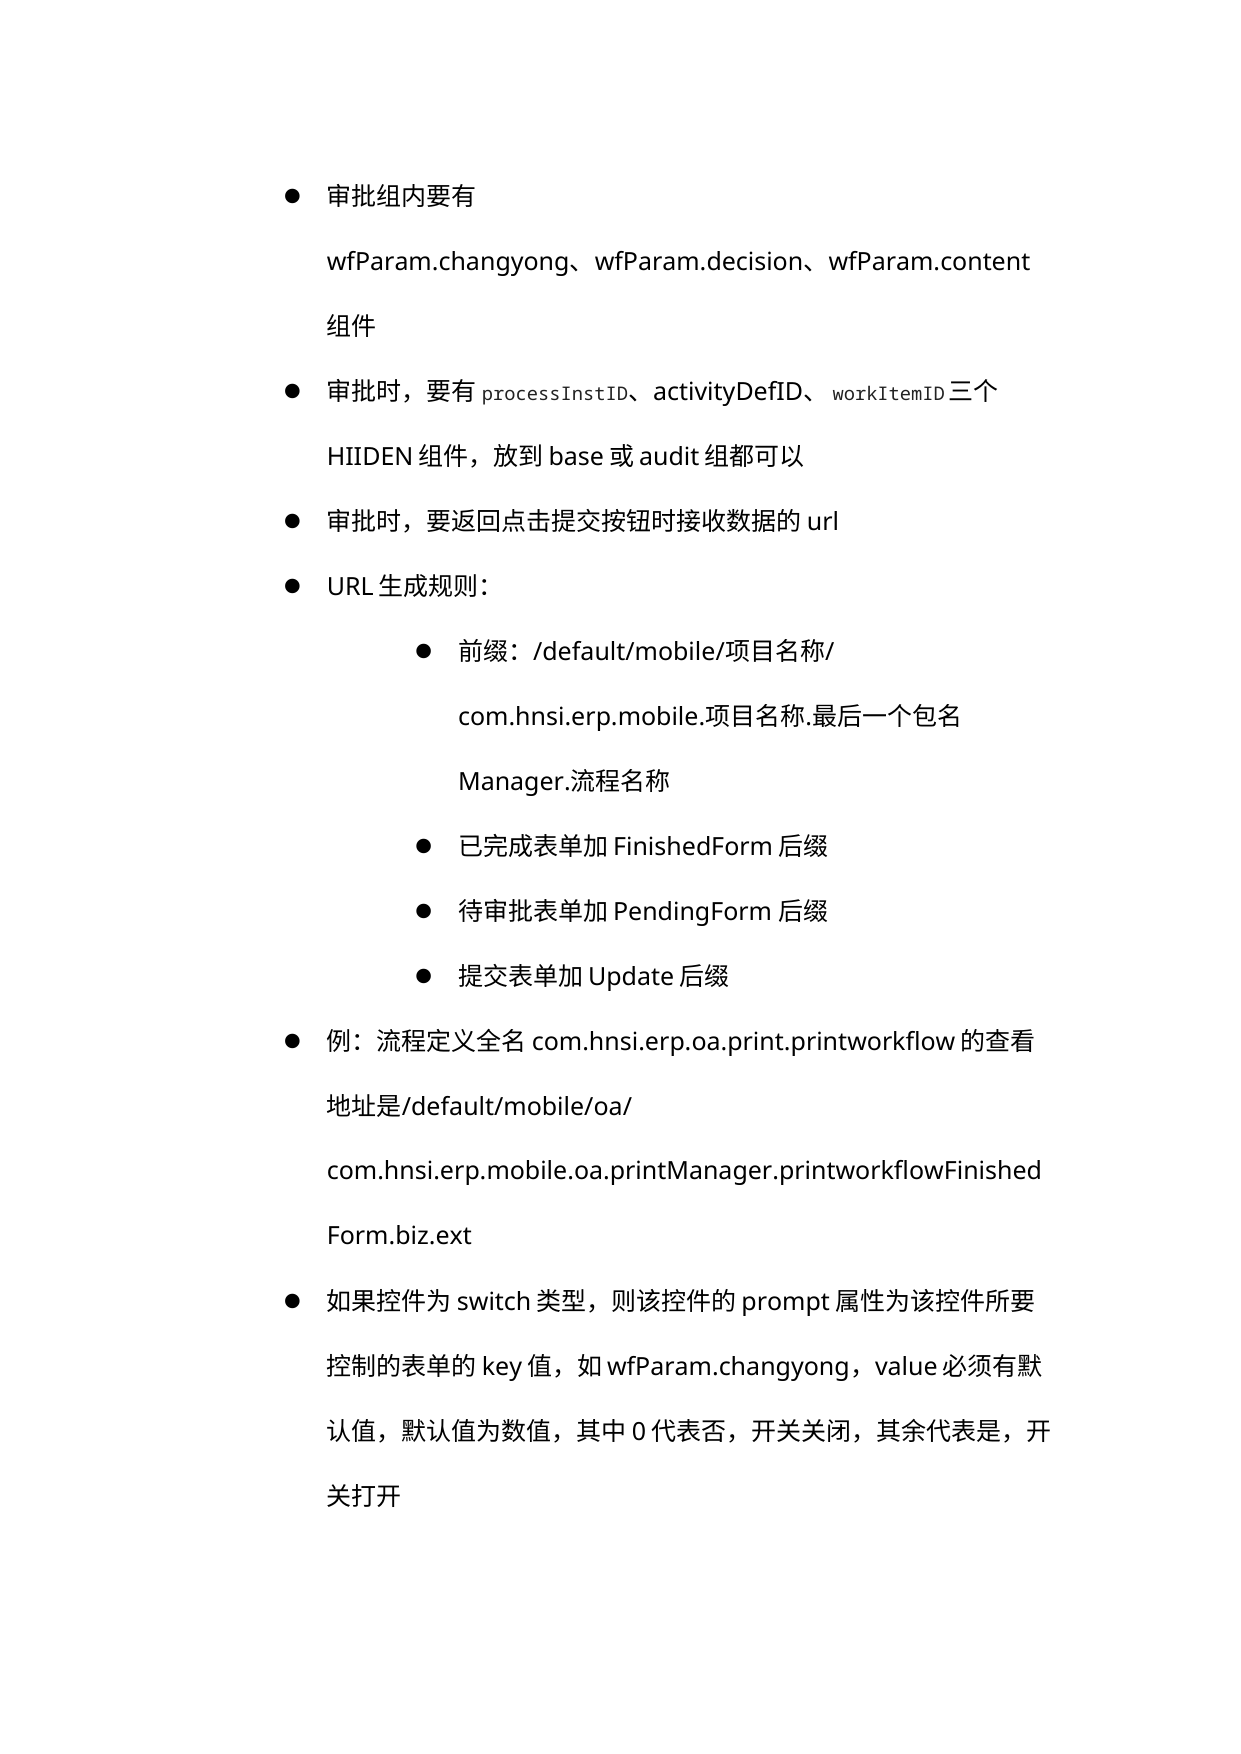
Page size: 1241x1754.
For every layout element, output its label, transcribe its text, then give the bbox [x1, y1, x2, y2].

list 审批时，要返回点击提交按钮时接收数据的url [283, 487, 1053, 552]
list 审批时，要有processInstID、activityDefID、 workItemID三个HIIDEN组件，放到base或audit组都可以 [283, 357, 1053, 487]
list 例：流程定义全名com.hnsi.erp.oa.print.printworkflow的查看地址是/default/mobile/oa/com.hnsi.erp.mobile.oa.printManager.printworkflowFinishedForm.biz.ext [283, 1007, 1053, 1267]
list 如果控件为switch类型，则该控件的prompt属性为该控件所要控制的表单的key值，如wfParam.changyong，value必须有默认值，默认值为数值，其中0代表否，开关关闭，其余代表是，开关打开 [283, 1267, 1053, 1527]
list 已完成表单加FinishedForm后缀 [414, 812, 1053, 877]
list 前缀：/default/mobile/项目名称/com.hnsi.erp.mobile.项目名称.最后一个包名Manager.流程名称 [414, 617, 1053, 812]
list URL生成规则： [283, 552, 1053, 617]
list 提交表单加Update后缀 [414, 942, 1053, 1007]
list 审批组内要有wfParam.changyong、wfParam.decision、wfParam.content组件 [283, 162, 1053, 357]
list 待审批表单加PendingForm 后缀 [414, 877, 1053, 942]
